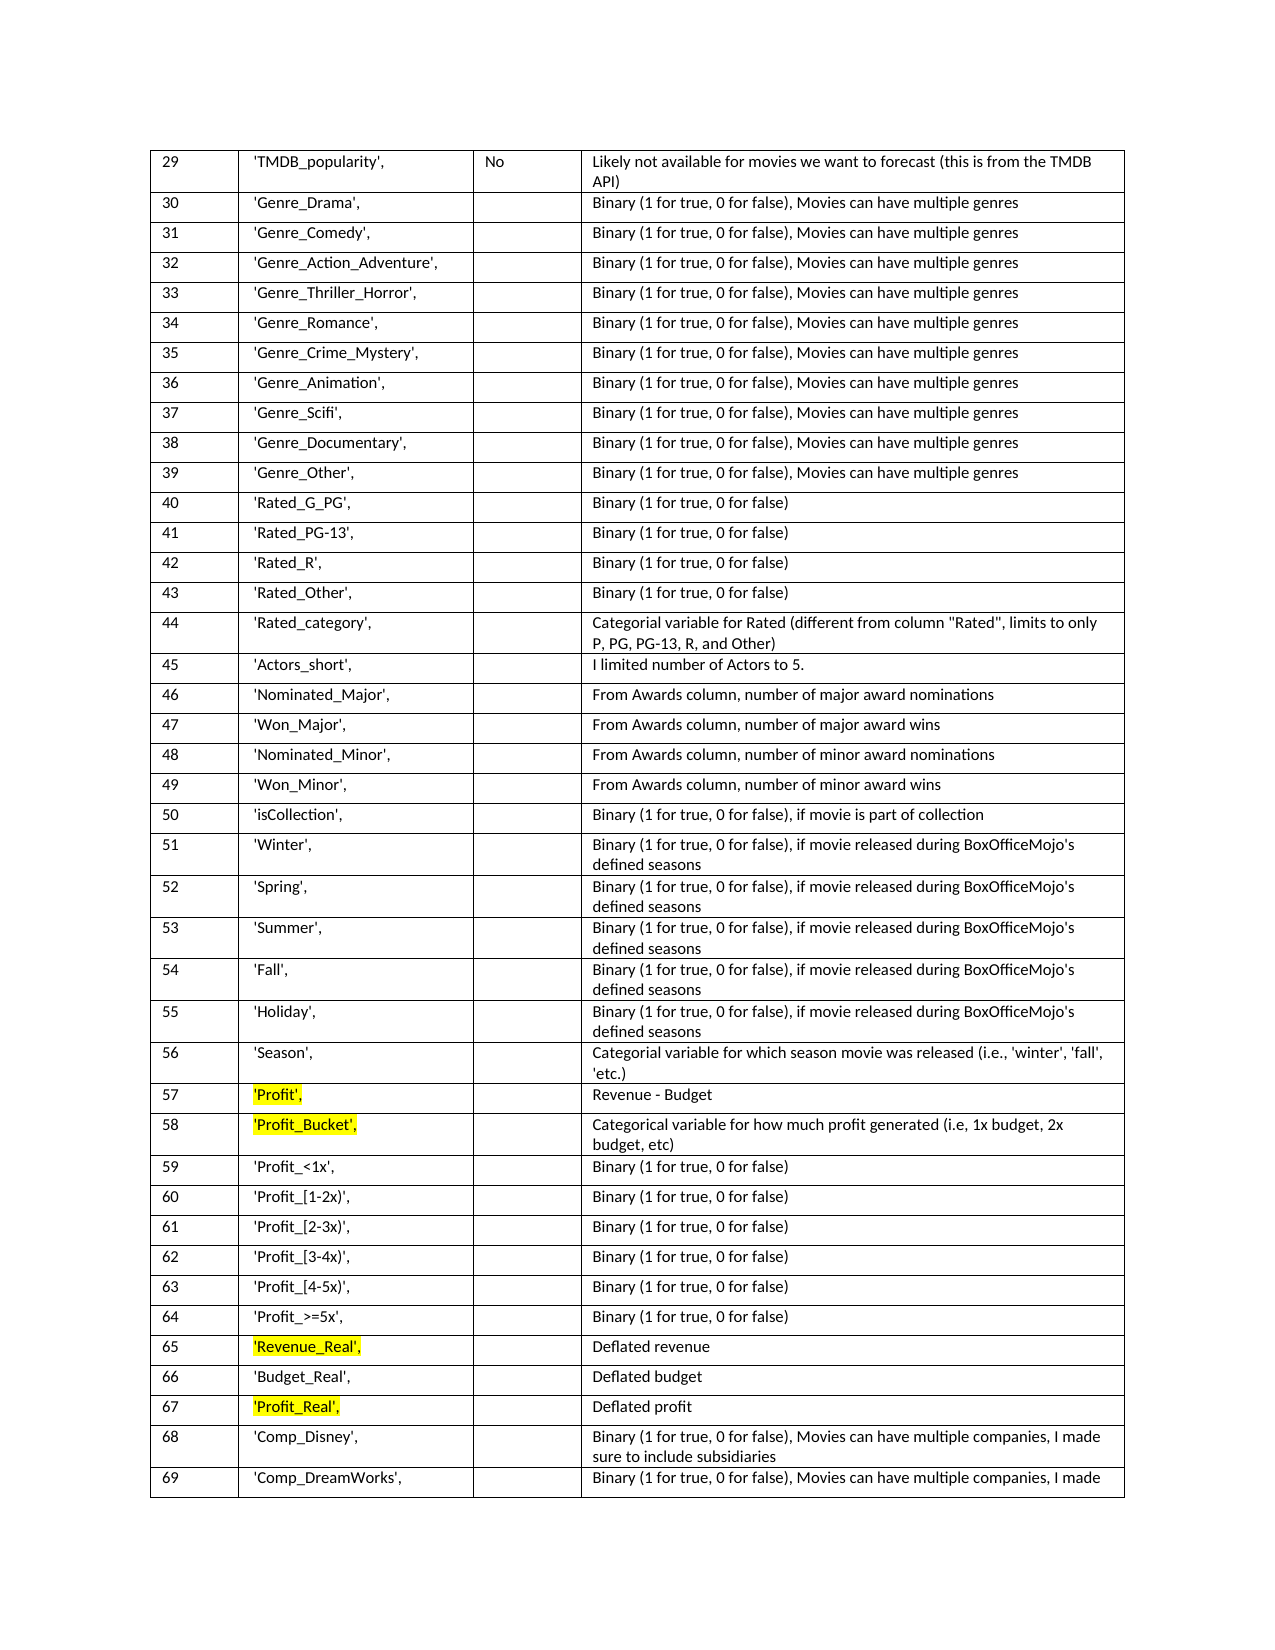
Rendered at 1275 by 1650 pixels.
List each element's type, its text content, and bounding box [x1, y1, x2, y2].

table_cell Likely not available for movies we want to forecast (this is from the TMDB API) [582, 151, 1124, 192]
table_cell 'Rated_Other', [239, 583, 473, 612]
table_cell [474, 876, 581, 917]
table_cell From Awards column, number of major award nominations [582, 684, 1124, 713]
table_cell Binary (1 for true, 0 for false) [582, 1246, 1124, 1275]
table_cell 66 [151, 1366, 238, 1395]
table_cell Deflated revenue [582, 1336, 1124, 1365]
table_cell 'Won_Major', [239, 714, 473, 743]
table_cell 'Genre_Thriller_Horror', [239, 283, 473, 312]
table_cell 'Genre_Drama', [239, 193, 473, 222]
table_cell 59 [151, 1156, 238, 1185]
table_cell Binary (1 for true, 0 for false) [582, 523, 1124, 552]
table_cell Categorial variable for which season movie was released (i.e., 'winter', 'fall', 'etc.) [582, 1043, 1124, 1083]
table_cell [474, 714, 581, 743]
table_cell 'Spring', [239, 876, 473, 917]
table_cell 'isCollection', [239, 804, 473, 833]
table_cell [474, 1246, 581, 1275]
table_cell 34 [151, 313, 238, 342]
table_cell 38 [151, 433, 238, 462]
table_cell [474, 654, 581, 683]
table_cell Binary (1 for true, 0 for false) [582, 493, 1124, 522]
table_cell 65 [151, 1336, 238, 1365]
table_cell [474, 959, 581, 1000]
table_cell 'Genre_Scifi', [239, 403, 473, 432]
table_cell [474, 433, 581, 462]
table_cell 29 [151, 151, 238, 192]
table_cell [474, 1114, 581, 1155]
table_cell 35 [151, 343, 238, 372]
table_cell 44 [151, 613, 238, 653]
table_cell 68 [151, 1426, 238, 1467]
table_cell 47 [151, 714, 238, 743]
table_cell [474, 313, 581, 342]
table_cell 48 [151, 744, 238, 773]
table_cell 56 [151, 1043, 238, 1083]
table_cell [474, 1396, 581, 1425]
table_cell [474, 1468, 581, 1497]
table_cell [474, 283, 581, 312]
table_cell [474, 613, 581, 653]
table_cell 'Comp_Disney', [239, 1426, 473, 1467]
table_cell Binary (1 for true, 0 for false), Movies can have multiple genres [582, 253, 1124, 282]
table_cell Binary (1 for true, 0 for false), if movie released during BoxOfficeMojo's defined seasons [582, 876, 1124, 917]
table_cell 'Profit_[4-5x)', [239, 1276, 473, 1305]
table_cell 53 [151, 918, 238, 958]
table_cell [582, 1468, 1124, 1497]
table_cell 60 [151, 1186, 238, 1215]
table_cell 39 [151, 463, 238, 492]
table_cell Binary (1 for true, 0 for false), Movies can have multiple genres [582, 463, 1124, 492]
table_cell [474, 1426, 581, 1467]
table_cell 'Revenue_Real', [239, 1336, 473, 1365]
table_cell Deflated budget [582, 1366, 1124, 1395]
table_cell 32 [151, 253, 238, 282]
table_cell 42 [151, 553, 238, 582]
table_cell Binary (1 for true, 0 for false), if movie released during BoxOfficeMojo's defined seasons [582, 918, 1124, 958]
table_cell 'Profit_>=5x', [239, 1306, 473, 1335]
table_cell From Awards column, number of major award wins [582, 714, 1124, 743]
table_cell Binary (1 for true, 0 for false), Movies can have multiple genres [582, 223, 1124, 252]
table_cell From Awards column, number of minor award nominations [582, 744, 1124, 773]
table_cell 64 [151, 1306, 238, 1335]
table_cell Deflated profit [582, 1396, 1124, 1425]
table_cell [474, 744, 581, 773]
table_cell Binary (1 for true, 0 for false), if movie released during BoxOfficeMojo's defined seasons [582, 959, 1124, 1000]
table_cell 63 [151, 1276, 238, 1305]
table_cell 37 [151, 403, 238, 432]
table_cell 'Nominated_Minor', [239, 744, 473, 773]
table_cell 'Profit', [239, 1084, 473, 1113]
table_cell 'Genre_Other', [239, 463, 473, 492]
table_cell [474, 1043, 581, 1083]
table_cell [474, 1001, 581, 1042]
table_cell [474, 253, 581, 282]
table_cell 46 [151, 684, 238, 713]
table_cell Binary (1 for true, 0 for false), Movies can have multiple genres [582, 373, 1124, 402]
table_cell 'Profit_[3-4x)', [239, 1246, 473, 1275]
table_cell [474, 373, 581, 402]
table_cell [474, 463, 581, 492]
table_cell 'Won_Minor', [239, 774, 473, 803]
table_cell Binary (1 for true, 0 for false), if movie is part of collection [582, 804, 1124, 833]
table_cell No [474, 151, 581, 192]
table_cell 33 [151, 283, 238, 312]
table_cell 61 [151, 1216, 238, 1245]
table_cell [474, 583, 581, 612]
table_cell 69 [151, 1468, 238, 1497]
table_cell 67 [151, 1396, 238, 1425]
table_cell Binary (1 for true, 0 for false), if movie released during BoxOfficeMojo's defined seasons [582, 1001, 1124, 1042]
table_cell 30 [151, 193, 238, 222]
table_cell Binary (1 for true, 0 for false) [582, 1186, 1124, 1215]
table_cell Binary (1 for true, 0 for false) [582, 1216, 1124, 1245]
table_cell Categorical variable for how much profit generated (i.e, 1x budget, 2x budget, etc) [582, 1114, 1124, 1155]
table_cell 'Rated_category', [239, 613, 473, 653]
table_cell 57 [151, 1084, 238, 1113]
table_cell [474, 1084, 581, 1113]
table_cell [474, 553, 581, 582]
table_cell Binary (1 for true, 0 for false) [582, 1306, 1124, 1335]
table_cell 58 [151, 1114, 238, 1155]
table_cell Categorial variable for Rated (different from column "Rated", limits to only P, PG, PG-13, R, and Other) [582, 613, 1124, 653]
table_cell 'Rated_G_PG', [239, 493, 473, 522]
table_cell 'Genre_Crime_Mystery', [239, 343, 473, 372]
table_cell [474, 523, 581, 552]
table_cell [474, 1216, 581, 1245]
table_cell [474, 834, 581, 875]
table_cell 'Fall', [239, 959, 473, 1000]
table_cell 45 [151, 654, 238, 683]
table_cell 51 [151, 834, 238, 875]
table_cell Binary (1 for true, 0 for false), Movies can have multiple genres [582, 193, 1124, 222]
table_cell 'Profit_<1x', [239, 1156, 473, 1185]
table_cell Binary (1 for true, 0 for false) [582, 553, 1124, 582]
table_cell 'Genre_Documentary', [239, 433, 473, 462]
table_cell [474, 343, 581, 372]
table_cell [474, 918, 581, 958]
table_cell Binary (1 for true, 0 for false) [582, 583, 1124, 612]
table_cell Binary (1 for true, 0 for false), Movies can have multiple genres [582, 343, 1124, 372]
table_cell 'Rated_R', [239, 553, 473, 582]
table_cell 54 [151, 959, 238, 1000]
table_cell [474, 1366, 581, 1395]
table_cell 'Genre_Comedy', [239, 223, 473, 252]
table_cell 'Budget_Real', [239, 1366, 473, 1395]
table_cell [582, 1426, 1124, 1467]
table_cell [474, 1336, 581, 1365]
table_cell [474, 403, 581, 432]
table_cell Binary (1 for true, 0 for false), Movies can have multiple genres [582, 403, 1124, 432]
table_cell 'Profit_Real', [239, 1396, 473, 1425]
table_cell 'Summer', [239, 918, 473, 958]
table_cell [474, 804, 581, 833]
table_cell [474, 193, 581, 222]
table_cell 50 [151, 804, 238, 833]
table_cell 55 [151, 1001, 238, 1042]
table_cell From Awards column, number of minor award wins [582, 774, 1124, 803]
table_cell 'Profit_[2-3x)', [239, 1216, 473, 1245]
table_cell 'Rated_PG-13', [239, 523, 473, 552]
table_cell 'Actors_short', [239, 654, 473, 683]
table_cell 36 [151, 373, 238, 402]
table_cell [474, 1186, 581, 1215]
table_cell I limited number of Actors to 5. [582, 654, 1124, 683]
table_cell [474, 223, 581, 252]
table_cell [474, 1156, 581, 1185]
table_cell 62 [151, 1246, 238, 1275]
table_cell 'Holiday', [239, 1001, 473, 1042]
table_cell 52 [151, 876, 238, 917]
table_cell 41 [151, 523, 238, 552]
table_cell Revenue - Budget [582, 1084, 1124, 1113]
table_cell 'Genre_Animation', [239, 373, 473, 402]
table_cell 49 [151, 774, 238, 803]
table_cell 'Comp_DreamWorks', [239, 1468, 473, 1497]
table_cell Binary (1 for true, 0 for false), Movies can have multiple genres [582, 313, 1124, 342]
table_cell 'Profit_[1-2x)', [239, 1186, 473, 1215]
table_cell 'Winter', [239, 834, 473, 875]
table_cell 43 [151, 583, 238, 612]
table_cell 'Profit_Bucket', [239, 1114, 473, 1155]
table_cell 'Season', [239, 1043, 473, 1083]
table_cell Binary (1 for true, 0 for false), Movies can have multiple genres [582, 433, 1124, 462]
table_cell 'Nominated_Major', [239, 684, 473, 713]
table_cell 'TMDB_popularity', [239, 151, 473, 192]
table_cell 'Genre_Action_Adventure', [239, 253, 473, 282]
table_cell Binary (1 for true, 0 for false) [582, 1156, 1124, 1185]
table_cell Binary (1 for true, 0 for false) [582, 1276, 1124, 1305]
table_cell 31 [151, 223, 238, 252]
table_cell Binary (1 for true, 0 for false), if movie released during BoxOfficeMojo's defined seasons [582, 834, 1124, 875]
table_cell 40 [151, 493, 238, 522]
table_cell [474, 493, 581, 522]
table_cell [474, 1276, 581, 1305]
table_cell 'Genre_Romance', [239, 313, 473, 342]
table_cell [474, 684, 581, 713]
table_cell [474, 1306, 581, 1335]
table_cell Binary (1 for true, 0 for false), Movies can have multiple genres [582, 283, 1124, 312]
table_cell [474, 774, 581, 803]
